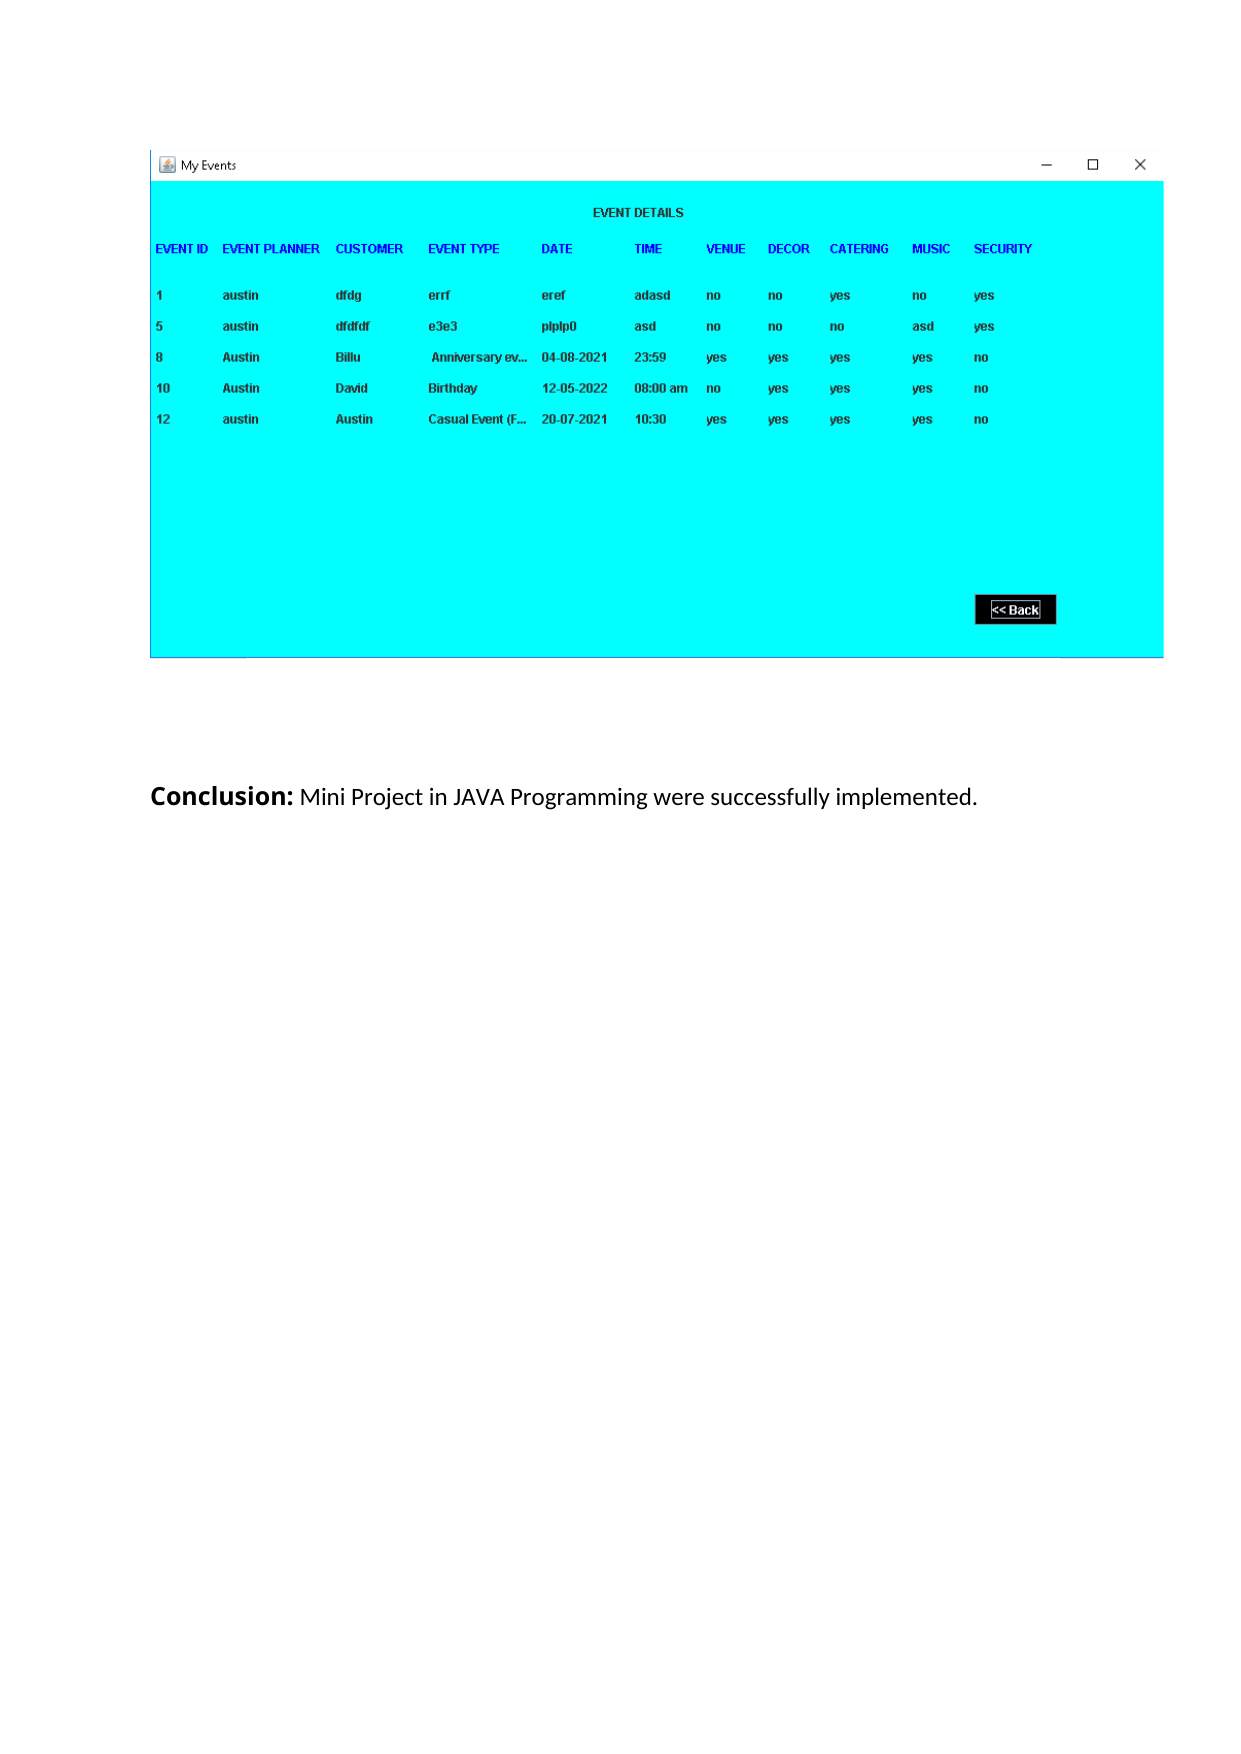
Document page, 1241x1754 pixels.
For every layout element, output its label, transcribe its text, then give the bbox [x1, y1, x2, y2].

text Conclusion: Mini Project in JAVA Programming were successfully implemented. [150, 778, 1090, 812]
picture [150, 150, 1164, 659]
